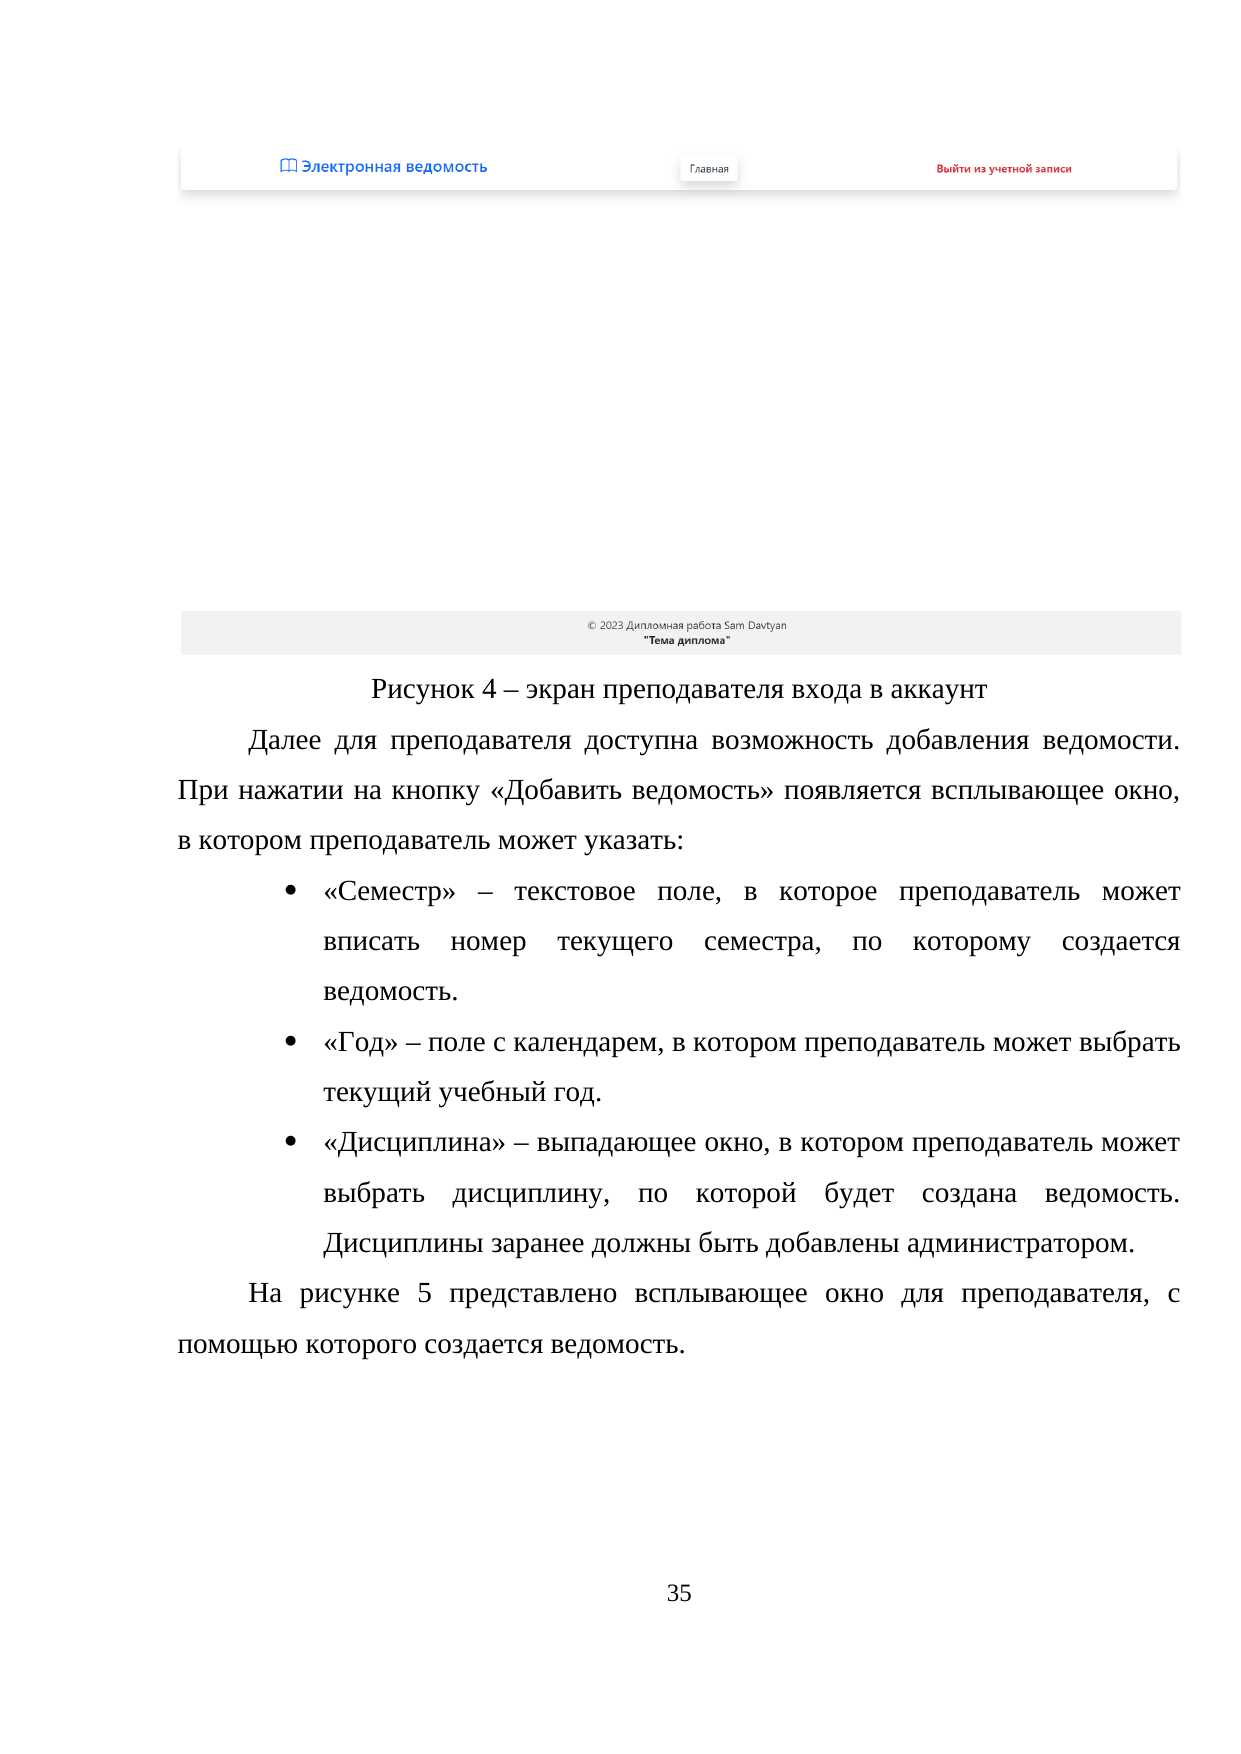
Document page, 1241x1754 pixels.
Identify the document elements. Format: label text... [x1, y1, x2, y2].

list «Семестр» – текстовое поле, в которое преподаватель может вписать номер текущего семестра, по которому создается ведомость. [286, 873, 1181, 1007]
list «Дисциплина» – выпадающее окно, в котором преподаватель может выбрать дисциплину, по которой будет создана ведомость. Дисциплины заранее должны быть добавлены администратором. [286, 1124, 1181, 1259]
text На рисунке 5 представлено всплывающее окно для преподавателя, с помощью которого создается ведомость. [177, 1276, 1181, 1359]
text Далее для преподавателя доступна возможность добавления ведомости. При нажатии на кнопку «Добавить ведомость» появляется всплывающее окно, в котором преподаватель может указать: [177, 722, 1181, 856]
text Рисунок 4 – экран преподавателя входа в аккаунт [177, 672, 1181, 705]
list «Год» – поле с календарем, в котором преподаватель может выбрать текущий учебный год. [286, 1024, 1181, 1108]
picture [177, 147, 1182, 655]
